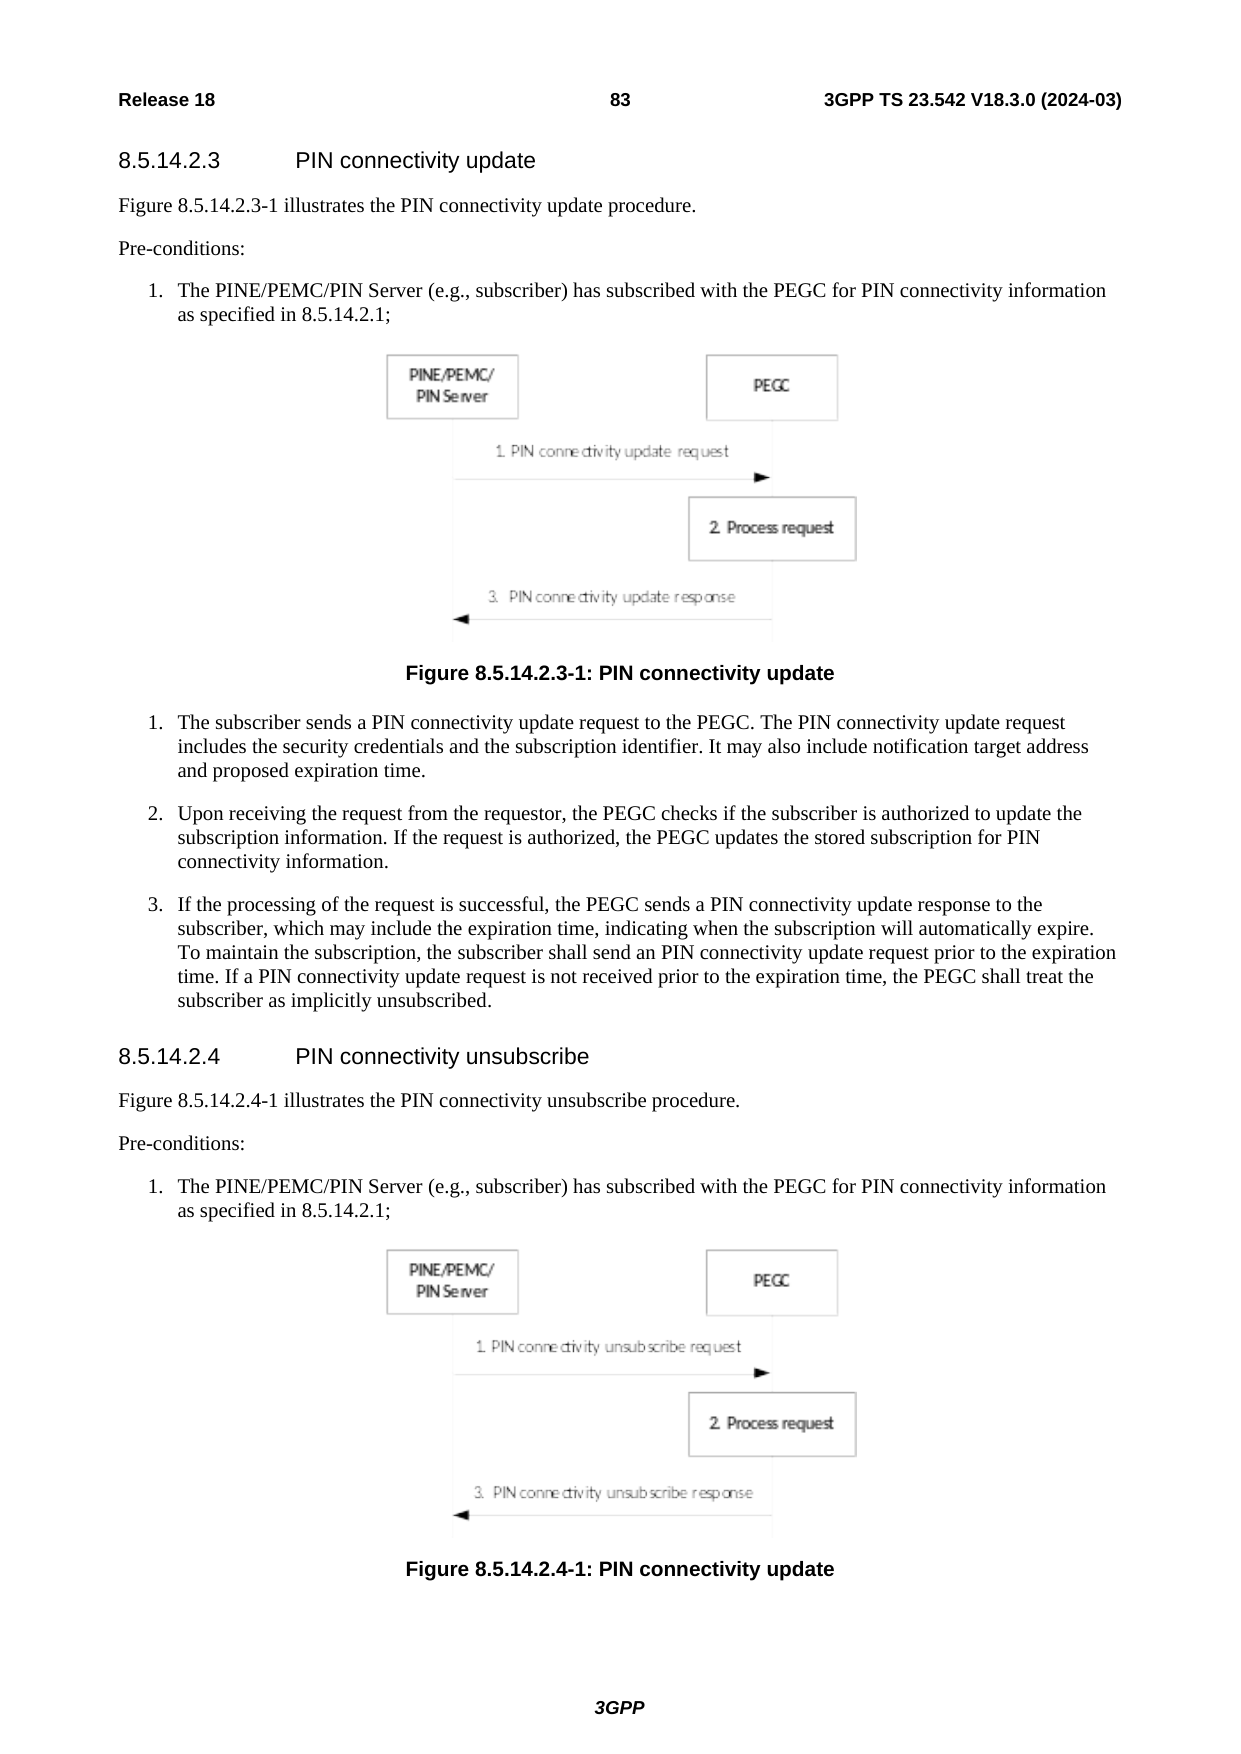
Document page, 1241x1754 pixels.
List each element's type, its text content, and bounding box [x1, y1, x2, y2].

text Pre-conditions: [118, 235, 1122, 259]
text Figure 8.5.14.2.4-1: PIN connectivity update [118, 1556, 1122, 1580]
text 2. Upon receiving the request from the requestor, the PEGC checks if the subscriber is authorized to update the subscription information. If the request is authorized, the PEGC updates the stored subscription for PIN connectivity information. [148, 801, 1122, 873]
text 1. The PINE/PEMC/PIN Server (e.g., subscriber) has subscribed with the PEGC for PIN connectivity information as specified in 8.5.14.2.1; [148, 1174, 1122, 1222]
text Pre-conditions: [118, 1131, 1122, 1155]
subtitle 8.5.14.2.4 PIN connectivity unsubscribe [118, 1043, 1122, 1069]
text 1. The subscriber sends a PIN connectivity update request to the PEGC. The PIN connectivity update request includes the security credentials and the subscription identifier. It may also include notification target address and proposed expiration time. [148, 710, 1122, 782]
text 3. If the processing of the request is successful, the PEGC sends a PIN connectivity update response to the subscriber, which may include the expiration time, indicating when the subscription will automatically expire. To maintain the subscription, the subscriber shall send an PIN connectivity update request prior to the expiration time. If a PIN connectivity update request is not received prior to the expiration time, the PEGC shall treat the subscriber as implicitly unsubscribed. [148, 892, 1122, 1012]
text Figure 8.5.14.2.3-1: PIN connectivity update [118, 661, 1122, 685]
text Figure 8.5.14.2.4-1 illustrates the PIN connectivity unsubscribe procedure. [118, 1088, 1122, 1112]
text Figure 8.5.14.2.3-1 illustrates the PIN connectivity update procedure. [118, 193, 1122, 217]
subtitle 8.5.14.2.3 PIN connectivity update [118, 147, 1122, 174]
text 1. The PINE/PEMC/PIN Server (e.g., subscriber) has subscribed with the PEGC for PIN connectivity information as specified in 8.5.14.2.1; [148, 278, 1122, 326]
